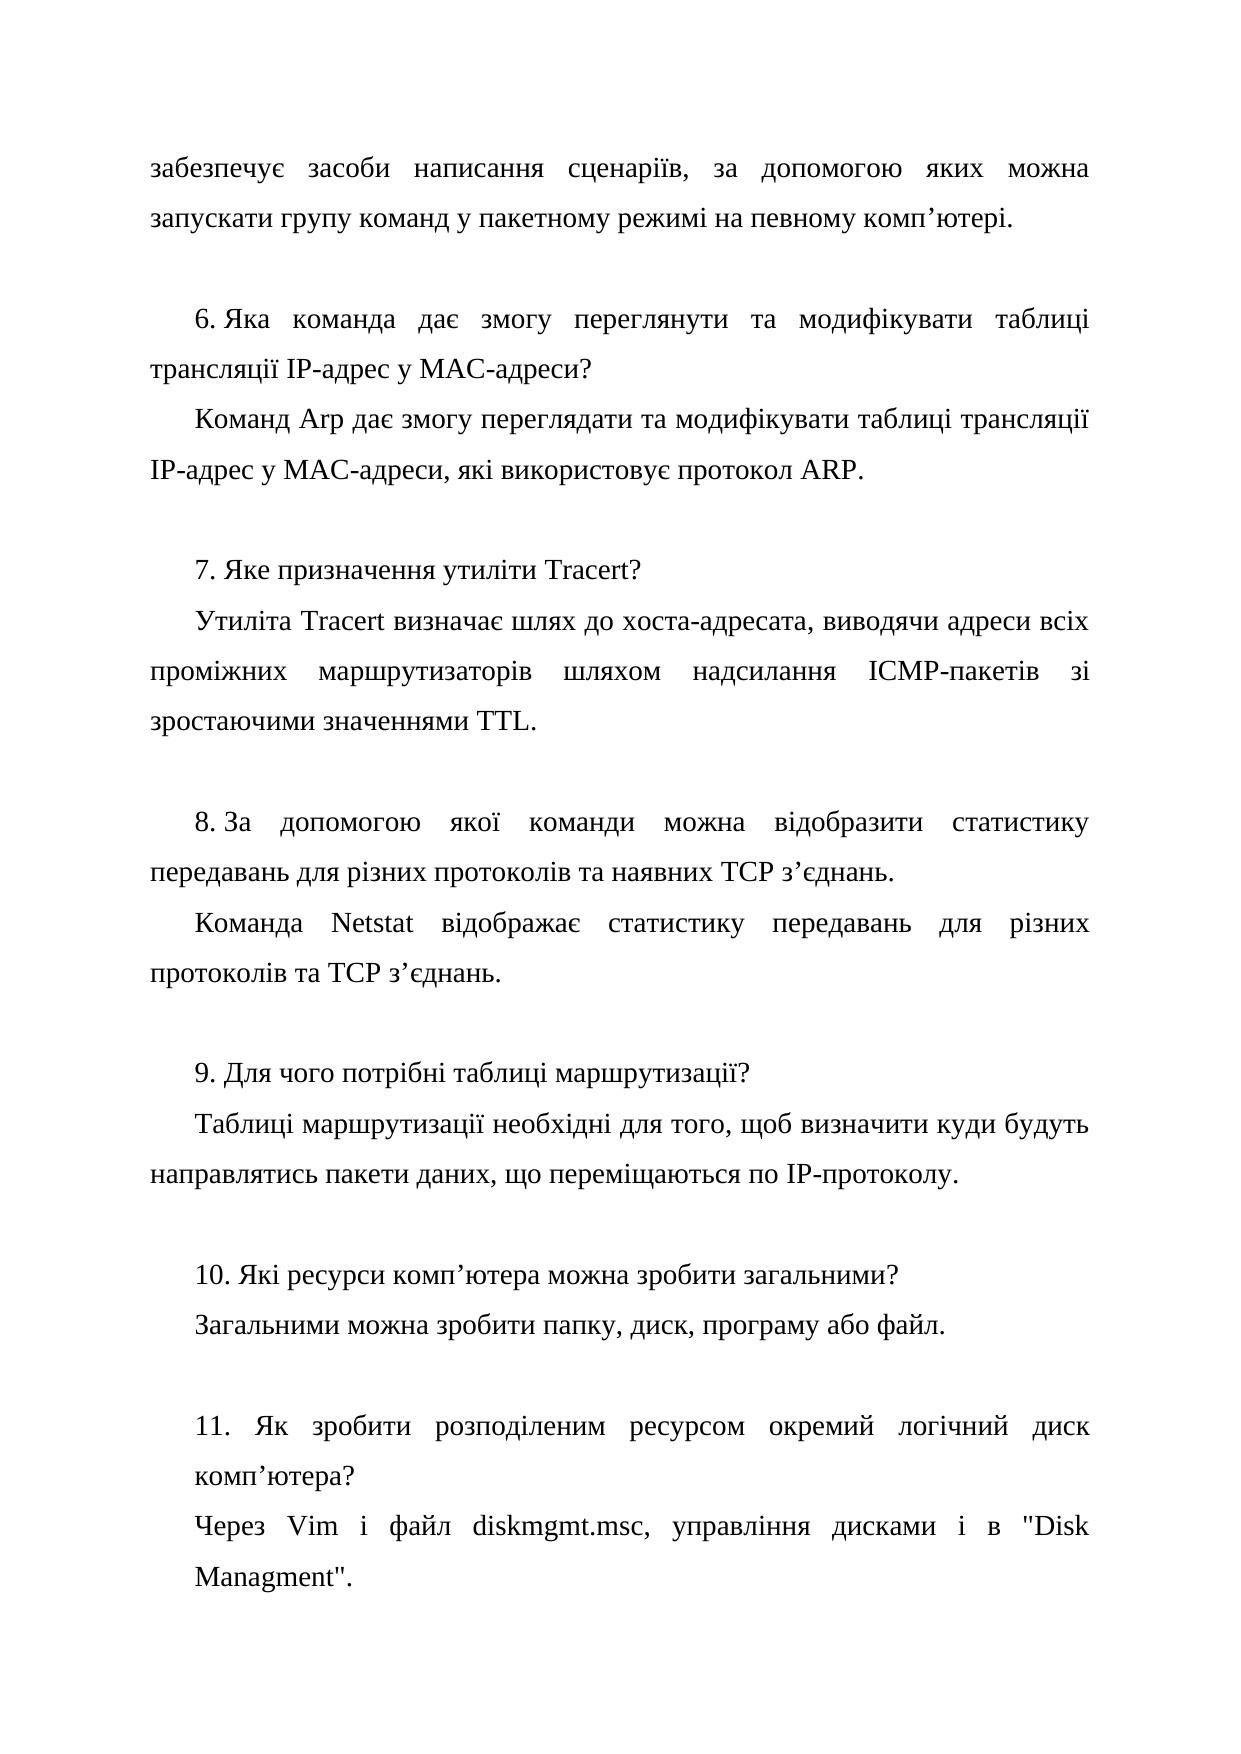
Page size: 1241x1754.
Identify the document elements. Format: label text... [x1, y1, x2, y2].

text Через Vim і файл diskmgmt.msc, управління дисками і в "Disk Managment". [194, 1508, 1090, 1592]
text Загальними можна зробити папку, диск, програму або файл. [150, 1307, 1090, 1341]
text 11. Як зробити розподіленим ресурсом окремий логічний диск комп’ютера? [194, 1408, 1090, 1492]
list Для чого потрібні таблиці маршрутизації? [150, 1056, 1090, 1089]
list За допомогою якої команди можна відобразити статистику передавань для різних протоколів та наявних TCP з’єднань. [150, 804, 1090, 888]
list Яке призначення утиліти Tracert? [150, 552, 1090, 586]
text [150, 150, 1090, 234]
text Команд Arp дає змогу переглядати та модифікувати таблиці трансляції IP-адрес у MAC-адреси, які використовує протокол ARP. [150, 402, 1090, 485]
text Таблиці маршрутизації необхідні для того, щоб визначити куди будуть направлятись пакети даних, що переміщаються по IP-протоколу. [150, 1106, 1090, 1190]
text Утиліта Tracert визначає шлях до хоста-адресата, виводячи адреси всіх проміжних маршрутизаторів шляхом надсилання ICMP-пакетів зі зростаючими значеннями TTL. [150, 603, 1090, 737]
list Яка команда дає змогу переглянути та модифікувати таблиці трансляції IP-адрес у MAC-адреси? [150, 301, 1090, 385]
text 10. Які ресурси комп’ютера можна зробити загальними? [194, 1257, 1090, 1290]
text Команда Netstat відображає статистику передавань для різних протоколів та TCP з’єднань. [150, 905, 1090, 988]
